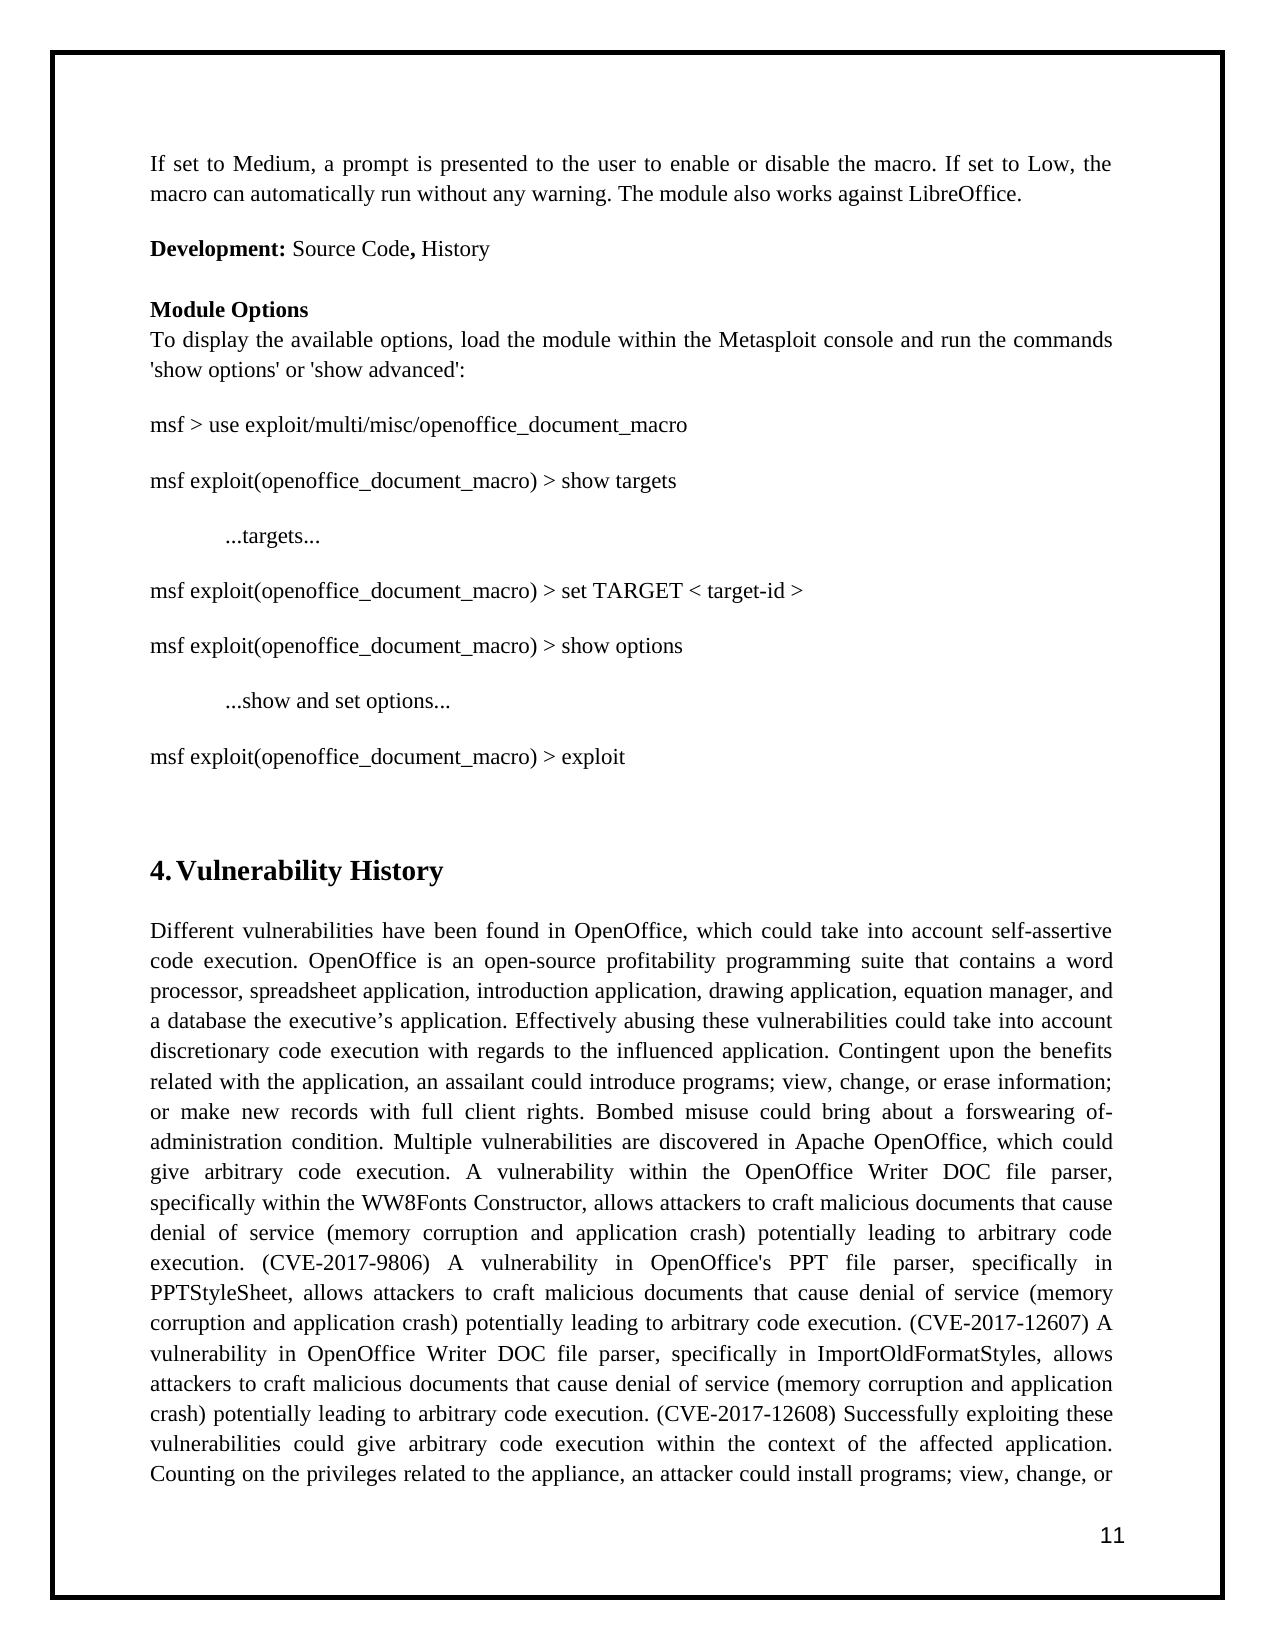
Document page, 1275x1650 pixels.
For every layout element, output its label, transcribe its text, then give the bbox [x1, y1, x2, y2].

text msf > use exploit/multi/misc/openoffice_document_macro [150, 411, 1114, 438]
text Development: Source Code, History [150, 235, 1114, 262]
text 4. Vulnerability History [150, 853, 1114, 887]
text msf exploit(openoffice_document_macro) > show options [150, 632, 1114, 659]
text msf exploit(openoffice_document_macro) > show targets [150, 467, 1114, 493]
text msf exploit(openoffice_document_macro) > set TARGET < target-id > [150, 577, 1114, 603]
text Module Options [150, 296, 1114, 322]
text ...show and set options... [150, 687, 1114, 714]
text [150, 150, 1114, 207]
text ...targets... [150, 522, 1114, 548]
text msf exploit(openoffice_document_macro) > exploit [150, 743, 1114, 769]
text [150, 917, 1114, 1487]
text To display the available options, load the module within the Metasploit console and run the commands 'show options' or 'show advanced': [150, 326, 1114, 383]
